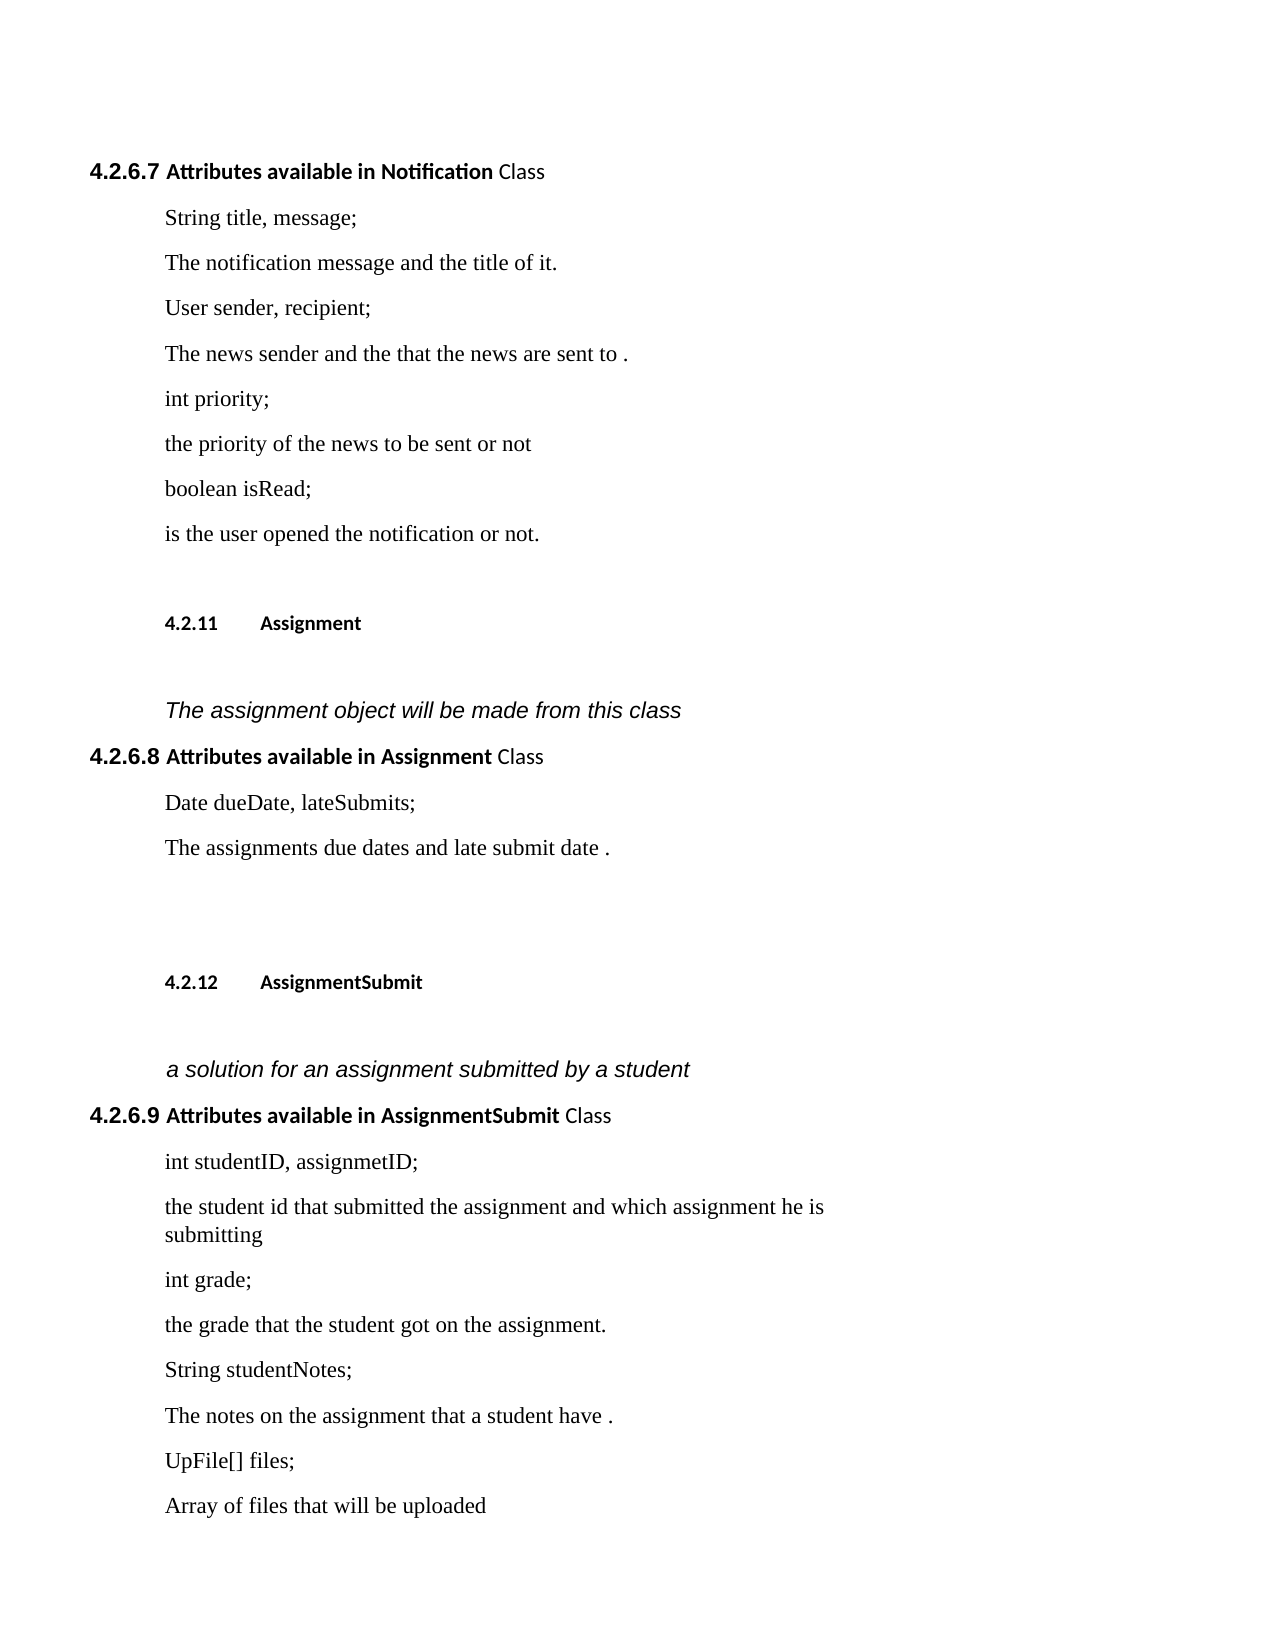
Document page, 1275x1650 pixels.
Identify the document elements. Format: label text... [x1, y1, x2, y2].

text int priority; [164, 385, 903, 411]
text UpFile[] files; [164, 1447, 903, 1473]
text is the user opened the notification or not. [164, 520, 903, 546]
text Date dueDate, lateSubmits; [164, 789, 903, 815]
text a solution for an assignment submitted by a student [91, 1056, 1200, 1082]
text the student id that submitted the assignment and which assignment he is submitting [164, 1193, 903, 1248]
text The assignment object will be made from this class [89, 697, 1200, 723]
text String studentNotes; [164, 1357, 903, 1383]
list Attributes available in Assignment Class [89, 742, 1200, 770]
text the priority of the news to be sent or not [164, 430, 903, 456]
text boolean isRead; [164, 475, 903, 501]
text The news sender and the that the news are sent to . [164, 339, 903, 366]
text String title, message; [164, 204, 903, 231]
text The notification message and the title of it. [164, 249, 903, 276]
list Attributes available in Notification Class [89, 157, 1200, 185]
text The notes on the assignment that a student have . [164, 1402, 903, 1428]
list AssignmentSubmit [164, 969, 1200, 994]
text User sender, recipient; [164, 294, 903, 321]
text the grade that the student got on the assignment. [164, 1311, 903, 1338]
text Array of files that will be uploaded [164, 1492, 903, 1518]
text The assignments due dates and late submit date . [164, 834, 903, 860]
text int studentID, assignmetID; [164, 1148, 903, 1174]
list Attributes available in AssignmentSubmit Class [89, 1101, 1200, 1129]
list Assignment [164, 610, 1200, 636]
text int grade; [164, 1266, 903, 1293]
